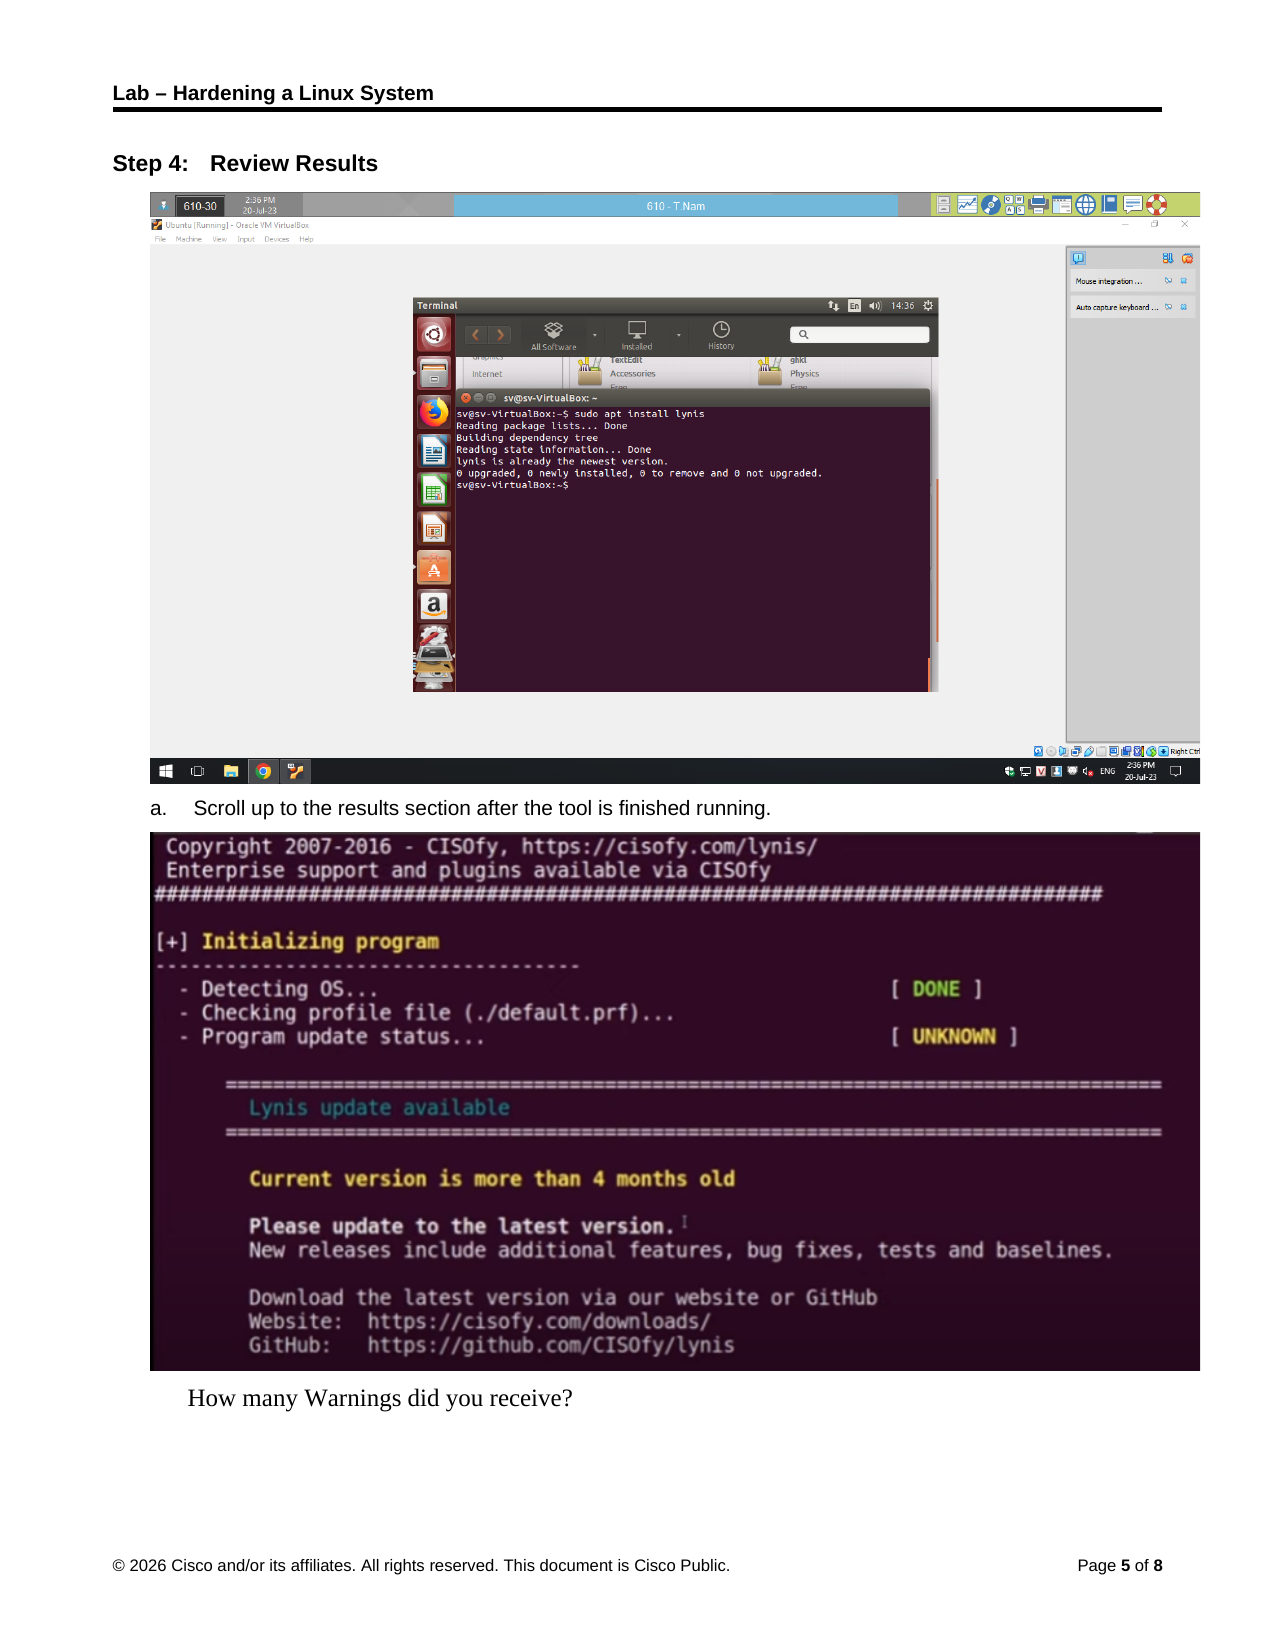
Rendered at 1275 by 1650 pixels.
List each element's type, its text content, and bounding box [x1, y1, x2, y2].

text Scroll up to the results section after the tool is finished running. [150, 796, 1162, 820]
picture [150, 192, 1200, 784]
picture [150, 832, 1200, 1371]
text Review Results [112, 150, 1162, 176]
text How many Warnings did you receive? [112, 1383, 1162, 1411]
